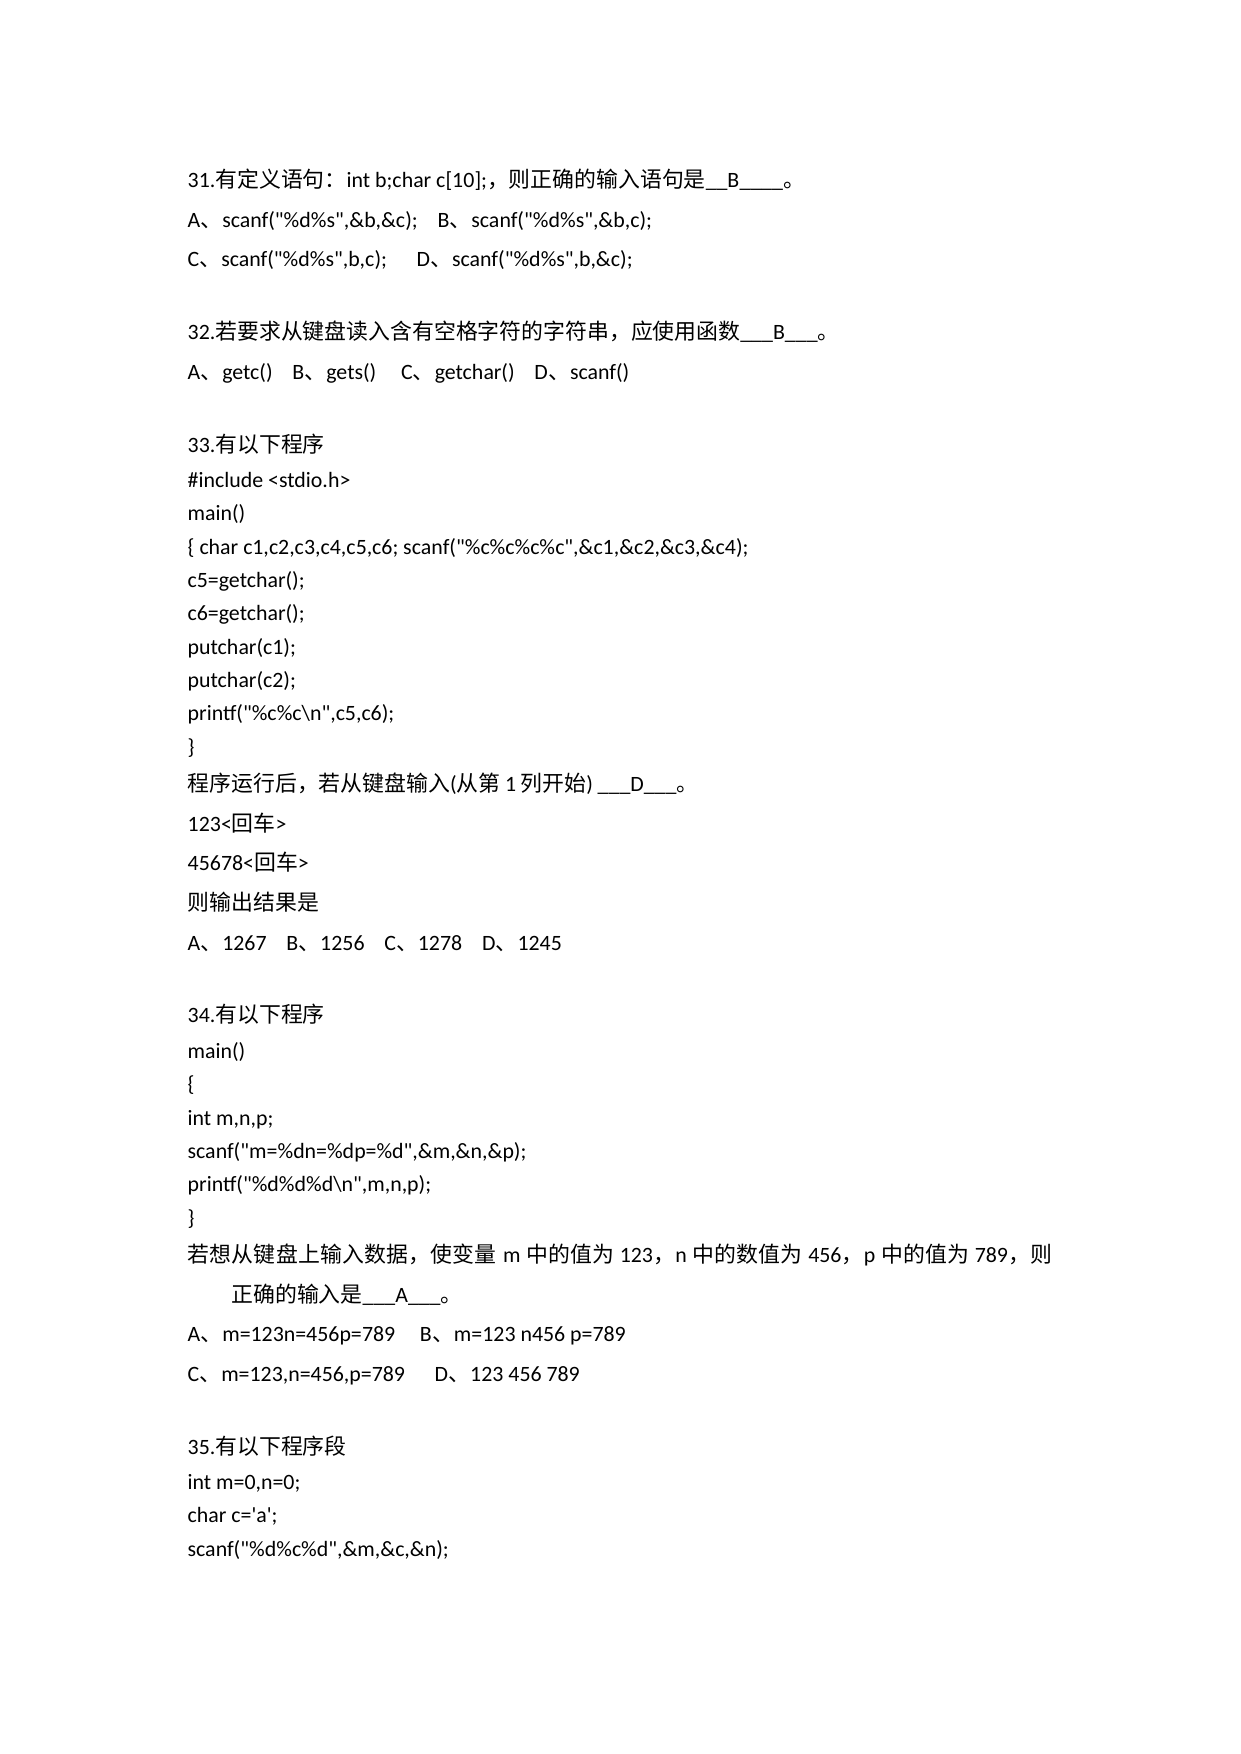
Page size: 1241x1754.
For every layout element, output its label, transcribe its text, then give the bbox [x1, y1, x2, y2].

text } [187, 1204, 1053, 1230]
text scanf("m=%dn=%dp=%d",&m,&n,&p); [187, 1137, 1053, 1164]
text A、1267 B、1256 C、1278 D、1245 [187, 924, 1053, 956]
text scanf("%d%c%d",&m,&c,&n); [187, 1535, 1053, 1562]
text c6=getchar(); [187, 599, 1053, 626]
text { [187, 1070, 1053, 1097]
text putchar(c2); [187, 666, 1053, 693]
text { char c1,c2,c3,c4,c5,c6; scanf("%c%c%c%c",&c1,&c2,&c3,&c4); [187, 533, 1053, 559]
text 程序运行后，若从键盘输入(从第1列开始) ___D___。 [187, 766, 1053, 798]
text A、scanf("%d%s",&b,&c); B、scanf("%d%s",&b,c); [187, 202, 1053, 233]
text c5=getchar(); [187, 566, 1053, 593]
text 33.有以下程序 [187, 427, 1053, 458]
text 31.有定义语句：int b;char c[10];，则正确的输入语句是__B____。 [187, 162, 1053, 194]
text A、m=123n=456p=789 B、m=123 n456 p=789 [187, 1316, 1053, 1348]
text #include <stdio.h> [187, 466, 1053, 493]
text C、m=123,n=456,p=789 D、123 456 789 [187, 1356, 1053, 1387]
text 则输出结果是 [187, 885, 1053, 917]
text putchar(c1); [187, 633, 1053, 659]
text 45678<回车> [187, 845, 1053, 877]
text printf("%c%c\n",c5,c6); [187, 699, 1053, 726]
text printf("%d%d%d\n",m,n,p); [187, 1170, 1053, 1197]
text int m=0,n=0; [187, 1468, 1053, 1495]
text char c='a'; [187, 1502, 1053, 1528]
text 若想从键盘上输入数据，使变量 m 中的值为 123，n 中的数值为 456，p 中的值为 789，则正确的输入是___A___。 [187, 1237, 1053, 1308]
text C、scanf("%d%s",b,c); D、scanf("%d%s",b,&c); [187, 241, 1053, 273]
text A、getc() B、gets() C、getchar() D、scanf() [187, 354, 1053, 385]
text main() [187, 1037, 1053, 1064]
text 123<回车> [187, 806, 1053, 837]
text main() [187, 499, 1053, 526]
text int m,n,p; [187, 1104, 1053, 1130]
text 34.有以下程序 [187, 997, 1053, 1029]
text 35.有以下程序段 [187, 1429, 1053, 1460]
text } [187, 733, 1053, 759]
text 32.若要求从键盘读入含有空格字符的字符串，应使用函数___B___。 [187, 314, 1053, 346]
